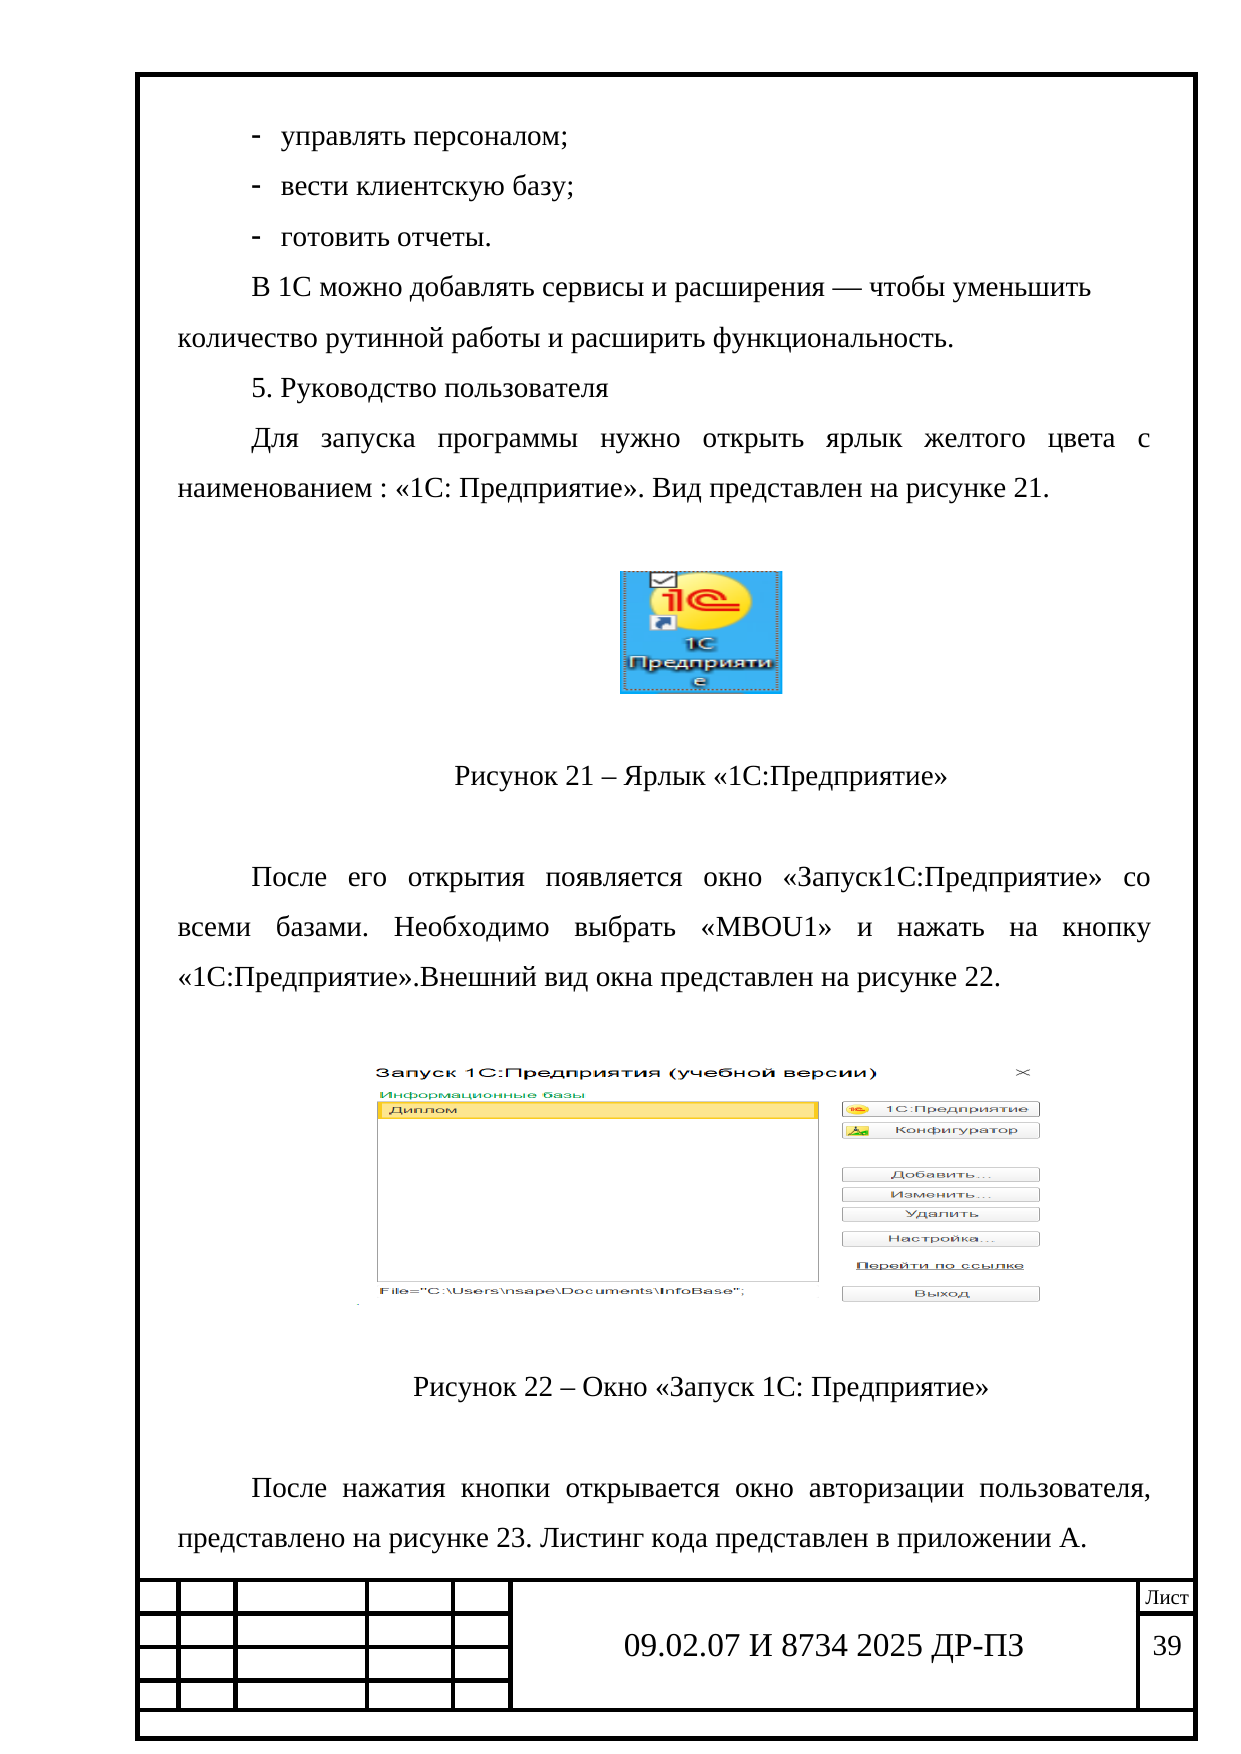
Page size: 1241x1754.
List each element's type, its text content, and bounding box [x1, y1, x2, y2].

picture [356, 1060, 1046, 1305]
picture [622, 571, 780, 694]
list После нажатия кнопки открывается окно авторизации пользователя, представлено на рисунке 23. Листинг кода представлен в приложении А. [177, 1470, 1152, 1554]
list После его открытия появляется окно «Запуск1С:Предприятие» со всеми базами. Необходимо выбрать «MBOU1» и нажать на кнопку «1С:Предприятие».Внешний вид окна представлен на рисунке 22. [177, 859, 1152, 993]
list Для запуска программы нужно открыть ярлык желтого цвета с наименованием : «1С: Предприятие». Вид представлен на рисунке 21. [177, 420, 1152, 504]
list В 1С можно добавлять сервисы и расширения — чтобы уменьшить количество рутинной работы и расширить функциональность. [177, 269, 1152, 353]
list вести клиентскую базу; [177, 168, 1152, 202]
list 5. Руководство пользователя [177, 370, 1152, 403]
list Рисунок 21 – Ярлык «1С:Предприятие» [177, 758, 1152, 792]
list Рисунок 22 – Окно «Запуск 1С: Предприятие» [177, 1369, 1152, 1403]
list готовить отчеты. [177, 219, 1152, 253]
list управлять персоналом; [177, 118, 1152, 152]
